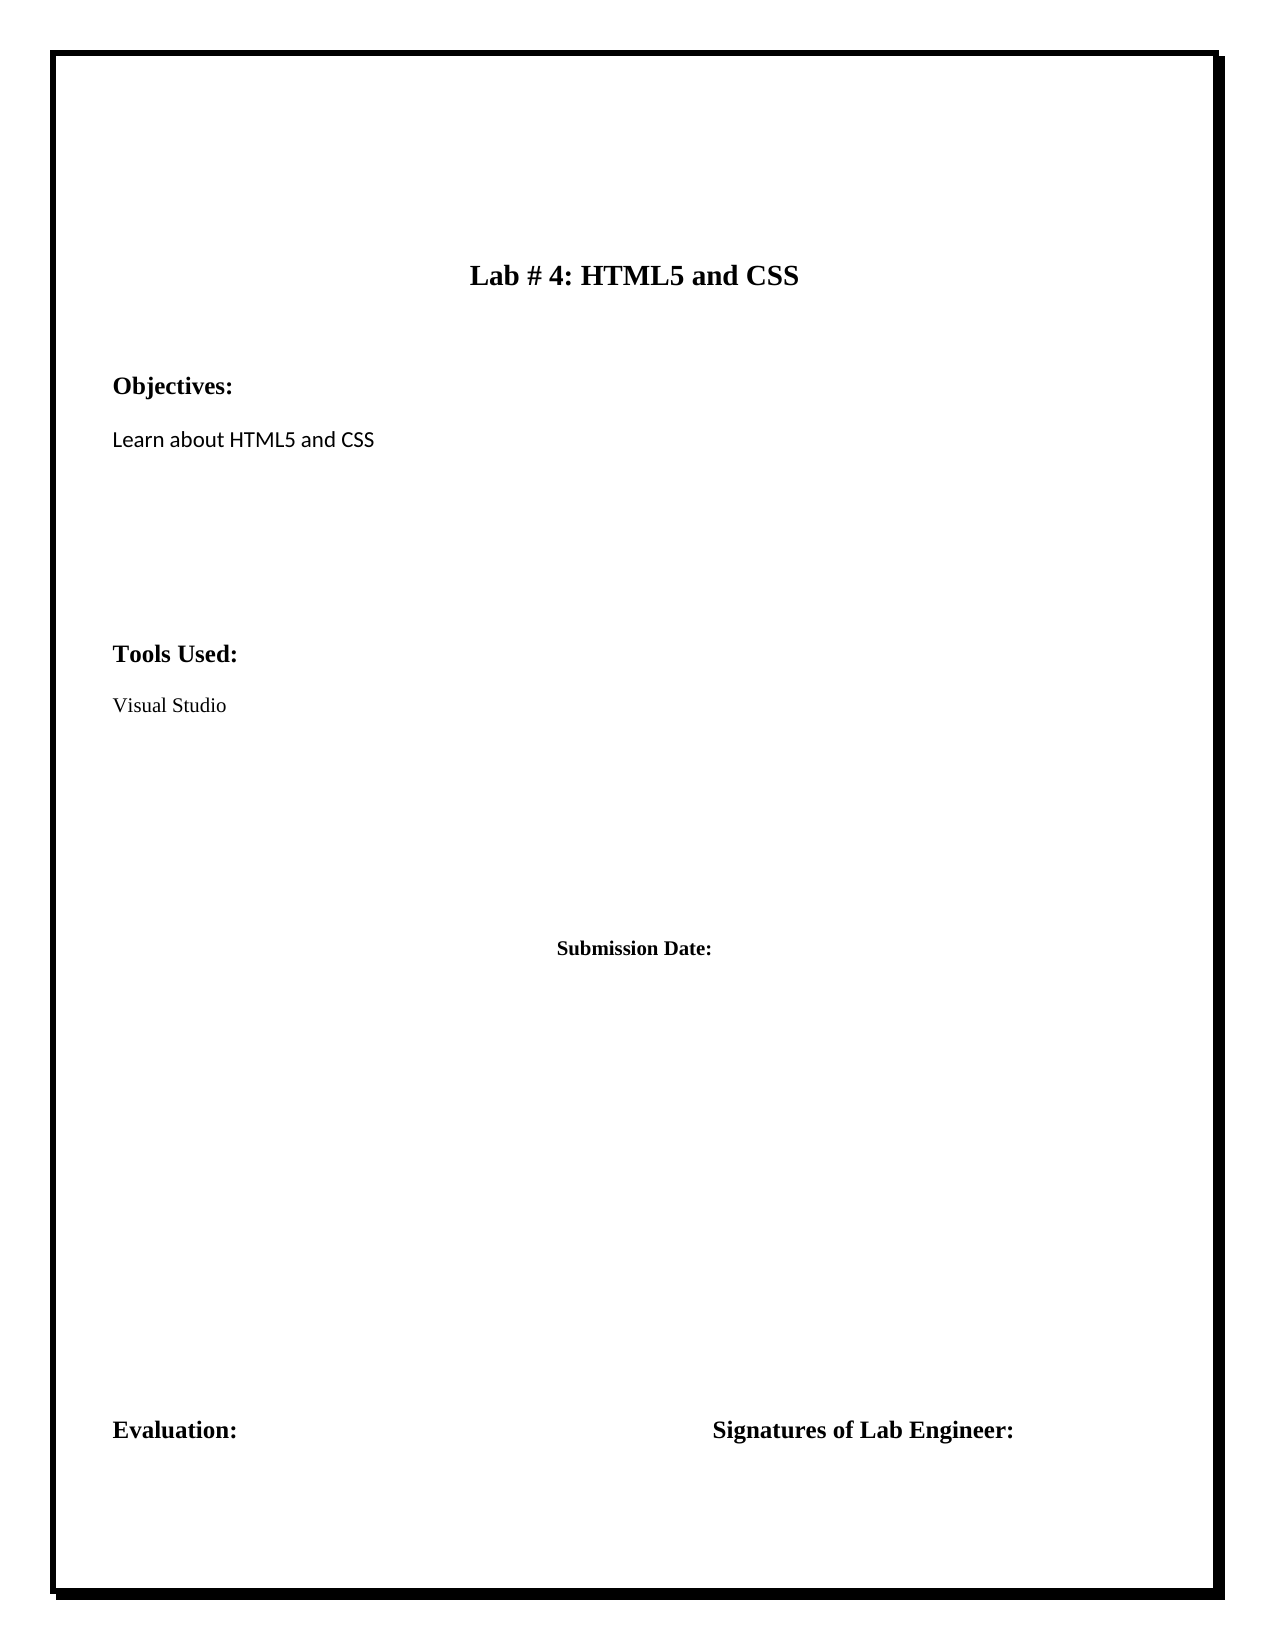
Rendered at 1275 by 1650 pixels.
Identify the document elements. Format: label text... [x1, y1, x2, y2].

text Learn about HTML5 and CSS [112, 425, 1156, 453]
text Visual Studio [112, 693, 1156, 717]
text Tools Used: [112, 639, 1156, 668]
text Submission Date: [112, 935, 1156, 959]
text Evaluation: Signatures of Lab Engineer: [112, 1415, 1156, 1443]
text Lab # 4: HTML5 and CSS [112, 258, 1156, 291]
text Objectives: [112, 371, 1156, 400]
